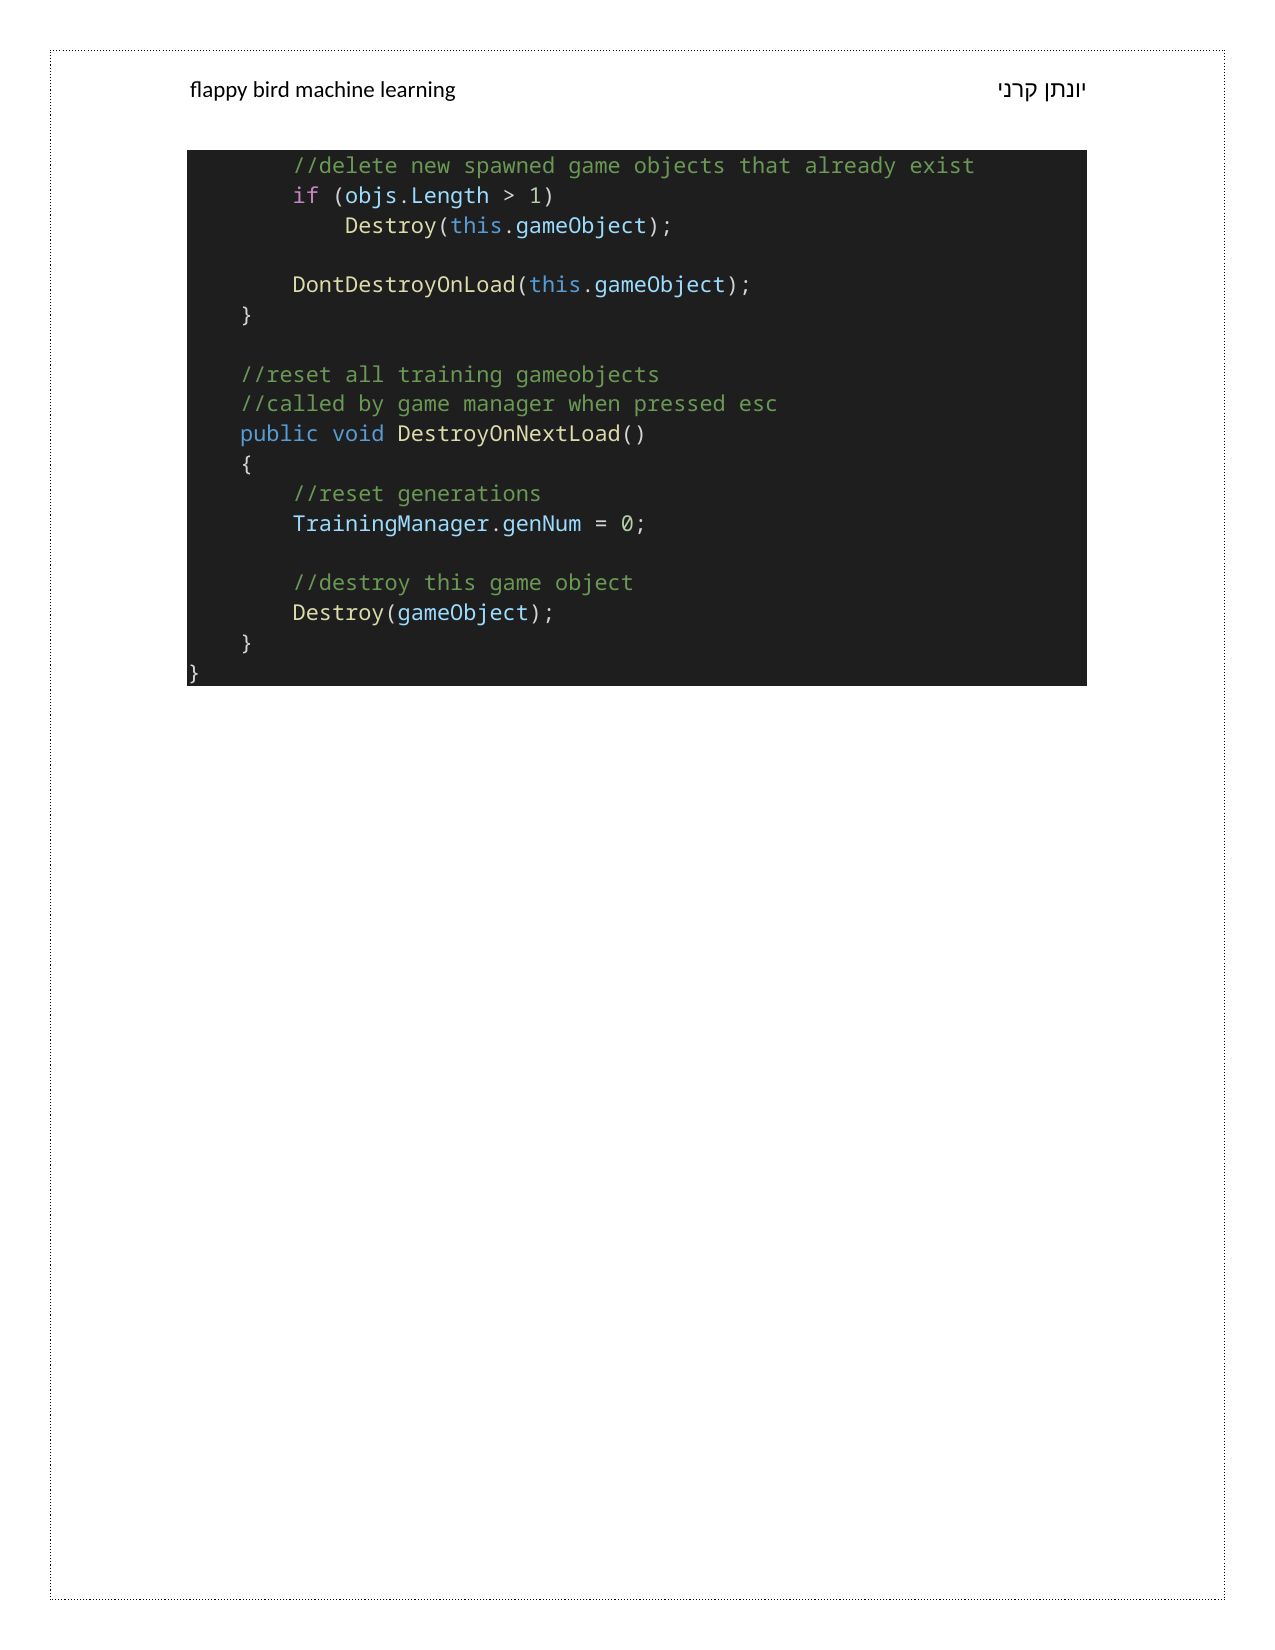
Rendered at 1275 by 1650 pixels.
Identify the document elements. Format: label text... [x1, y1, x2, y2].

text } [187, 627, 1087, 656]
text { [187, 448, 1087, 478]
text //reset all training gameobjects [187, 358, 1087, 388]
text Destroy(gameObject); [187, 597, 1087, 627]
text public void DestroyOnNextLoad() [187, 418, 1087, 448]
text //reset generations [187, 478, 1087, 507]
text Destroy(this.gameObject); [187, 209, 1087, 239]
text //delete new spawned game objects that already exist [187, 150, 1087, 180]
text TrainingManager.genNum = 0; [187, 507, 1087, 537]
text } [187, 299, 1087, 329]
text if (objs.Length > 1) [187, 180, 1087, 209]
text DontDestroyOnLoad(this.gameObject); [187, 269, 1087, 299]
text } [187, 656, 1087, 686]
text //destroy this game object [187, 567, 1087, 597]
text //called by game manager when pressed esc [187, 388, 1087, 418]
